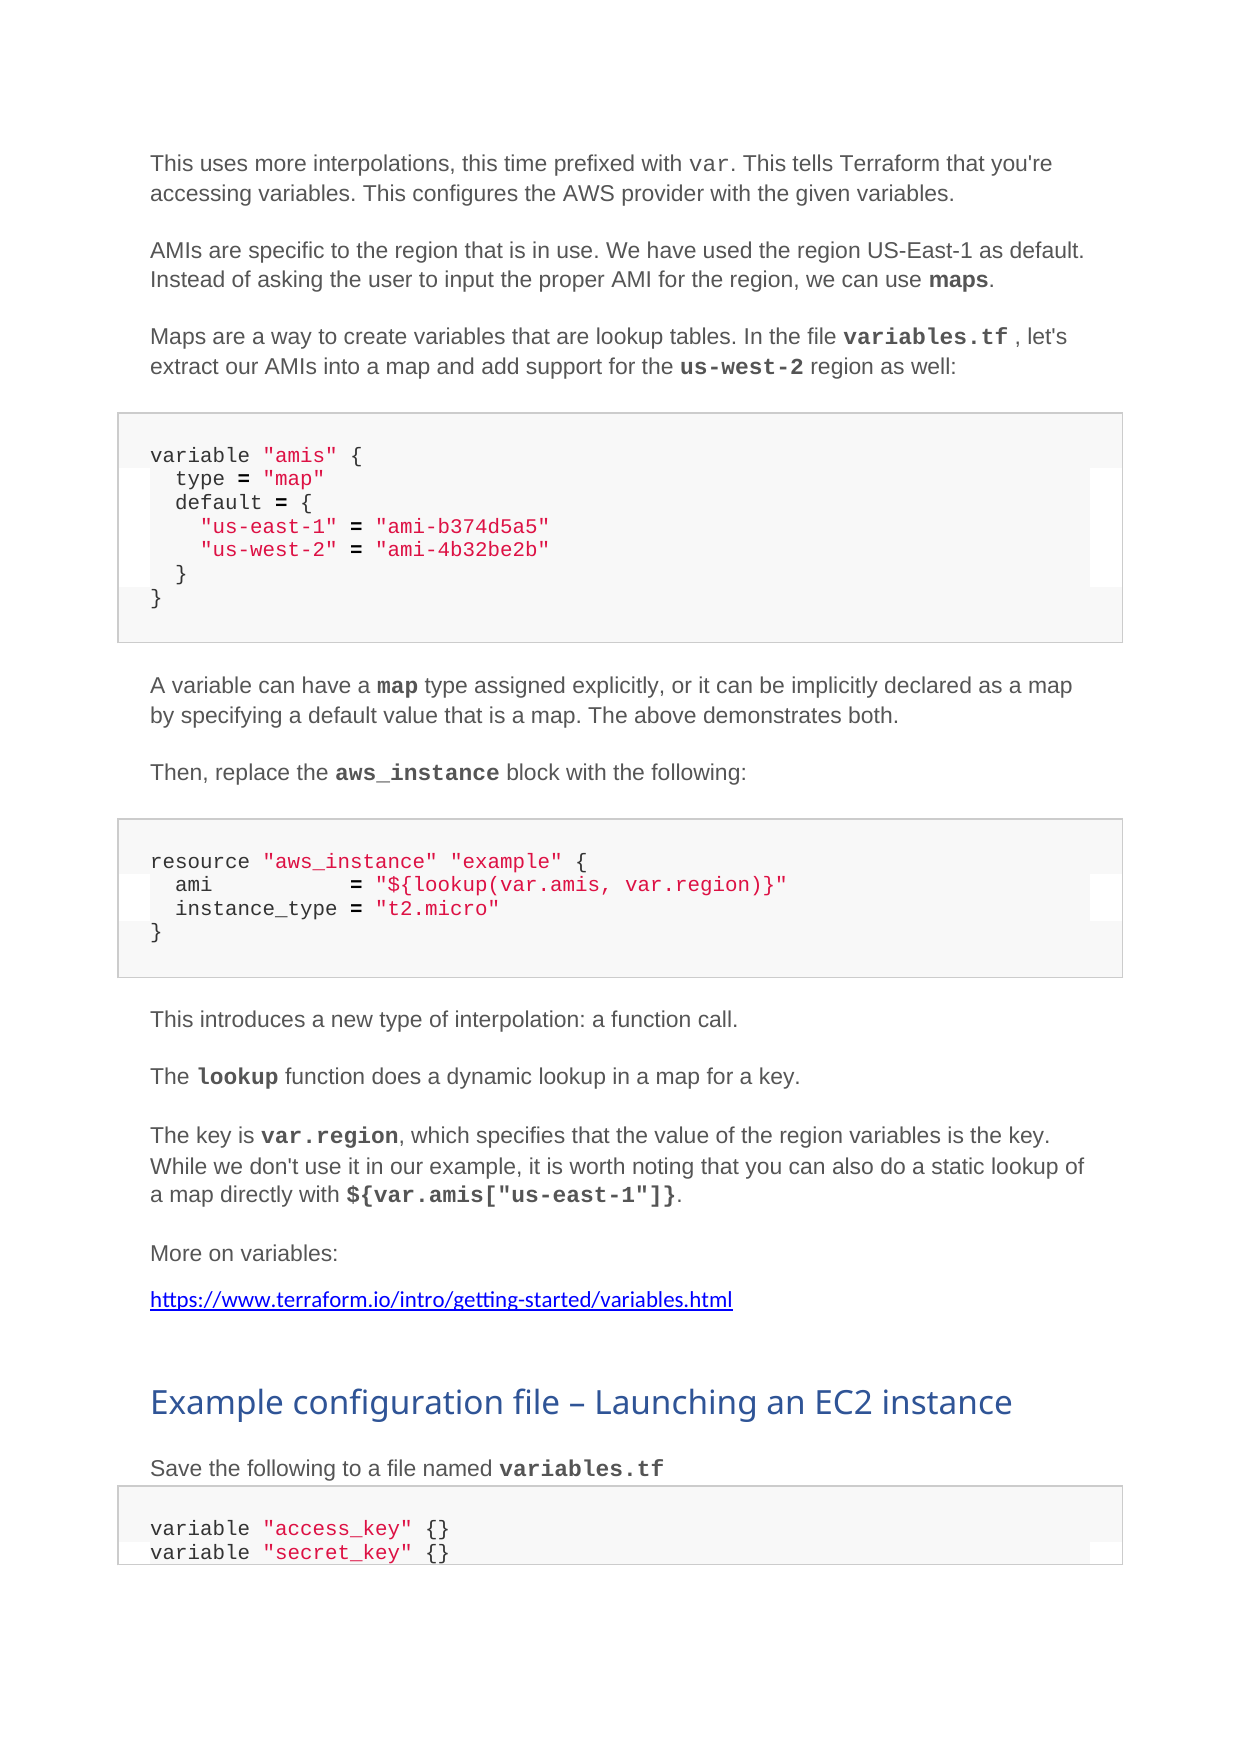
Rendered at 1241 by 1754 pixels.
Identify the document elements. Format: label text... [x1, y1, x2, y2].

text The lookup function does a dynamic lookup in a map for a key. [150, 1063, 1090, 1092]
text "us-west-2" = "ami-4b32be2b" [150, 539, 1090, 554]
subtitle Example configuration file – Launching an EC2 instance [150, 1379, 1090, 1424]
text default = { [150, 492, 1090, 516]
text The key is var.region, which specifies that the value of the region variables is the key. [150, 1122, 1090, 1151]
text variable "secret_key" {} [150, 1542, 1090, 1564]
text While we don't use it in our example, it is worth noting that you can also do a static lookup of a map directly with ${var.amis["us-east-1"]}. [150, 1153, 1090, 1209]
text } [119, 554, 1122, 642]
text variable "access_key" {} [119, 1487, 1122, 1542]
text } [119, 889, 1122, 977]
text Then, replace the aws_instance block with the following: [150, 759, 1090, 787]
text "us-east-1" = "ami-b374d5a5" [150, 516, 1090, 539]
text Instead of asking the user to input the proper AMI for the region, we can use maps. [150, 266, 1090, 292]
text More on variables: [150, 1240, 1090, 1267]
text A variable can have a map type assigned explicitly, or it can be implicitly declared as a map by specifying a default value that is a map. The above demonstrates both. [150, 672, 1090, 728]
text AMIs are specific to the region that is in use. We have used the region US-East-1 as default. [150, 237, 1090, 264]
text Save the following to a file named variables.tf [150, 1455, 1090, 1483]
text type = "map" [150, 468, 1090, 492]
text Maps are a way to create variables that are lookup tables. In the file variables.tf , let's extract our AMIs into a map and add support for the us-west-2 region as well: [150, 323, 1090, 381]
text https://www.terraform.io/intro/getting-started/variables.html [150, 1285, 1090, 1313]
text resource "aws_instance" "example" { [119, 820, 1122, 874]
text This introduces a new type of interpolation: a function call. [150, 1006, 1090, 1033]
text ami = "${lookup(var.amis, var.region)}" [150, 874, 1090, 889]
text variable "amis" { [119, 414, 1122, 468]
text This uses more interpolations, this time prefixed with var. This tells Terraform that you're accessing variables. This configures the AWS provider with the given variables. [150, 150, 1090, 207]
